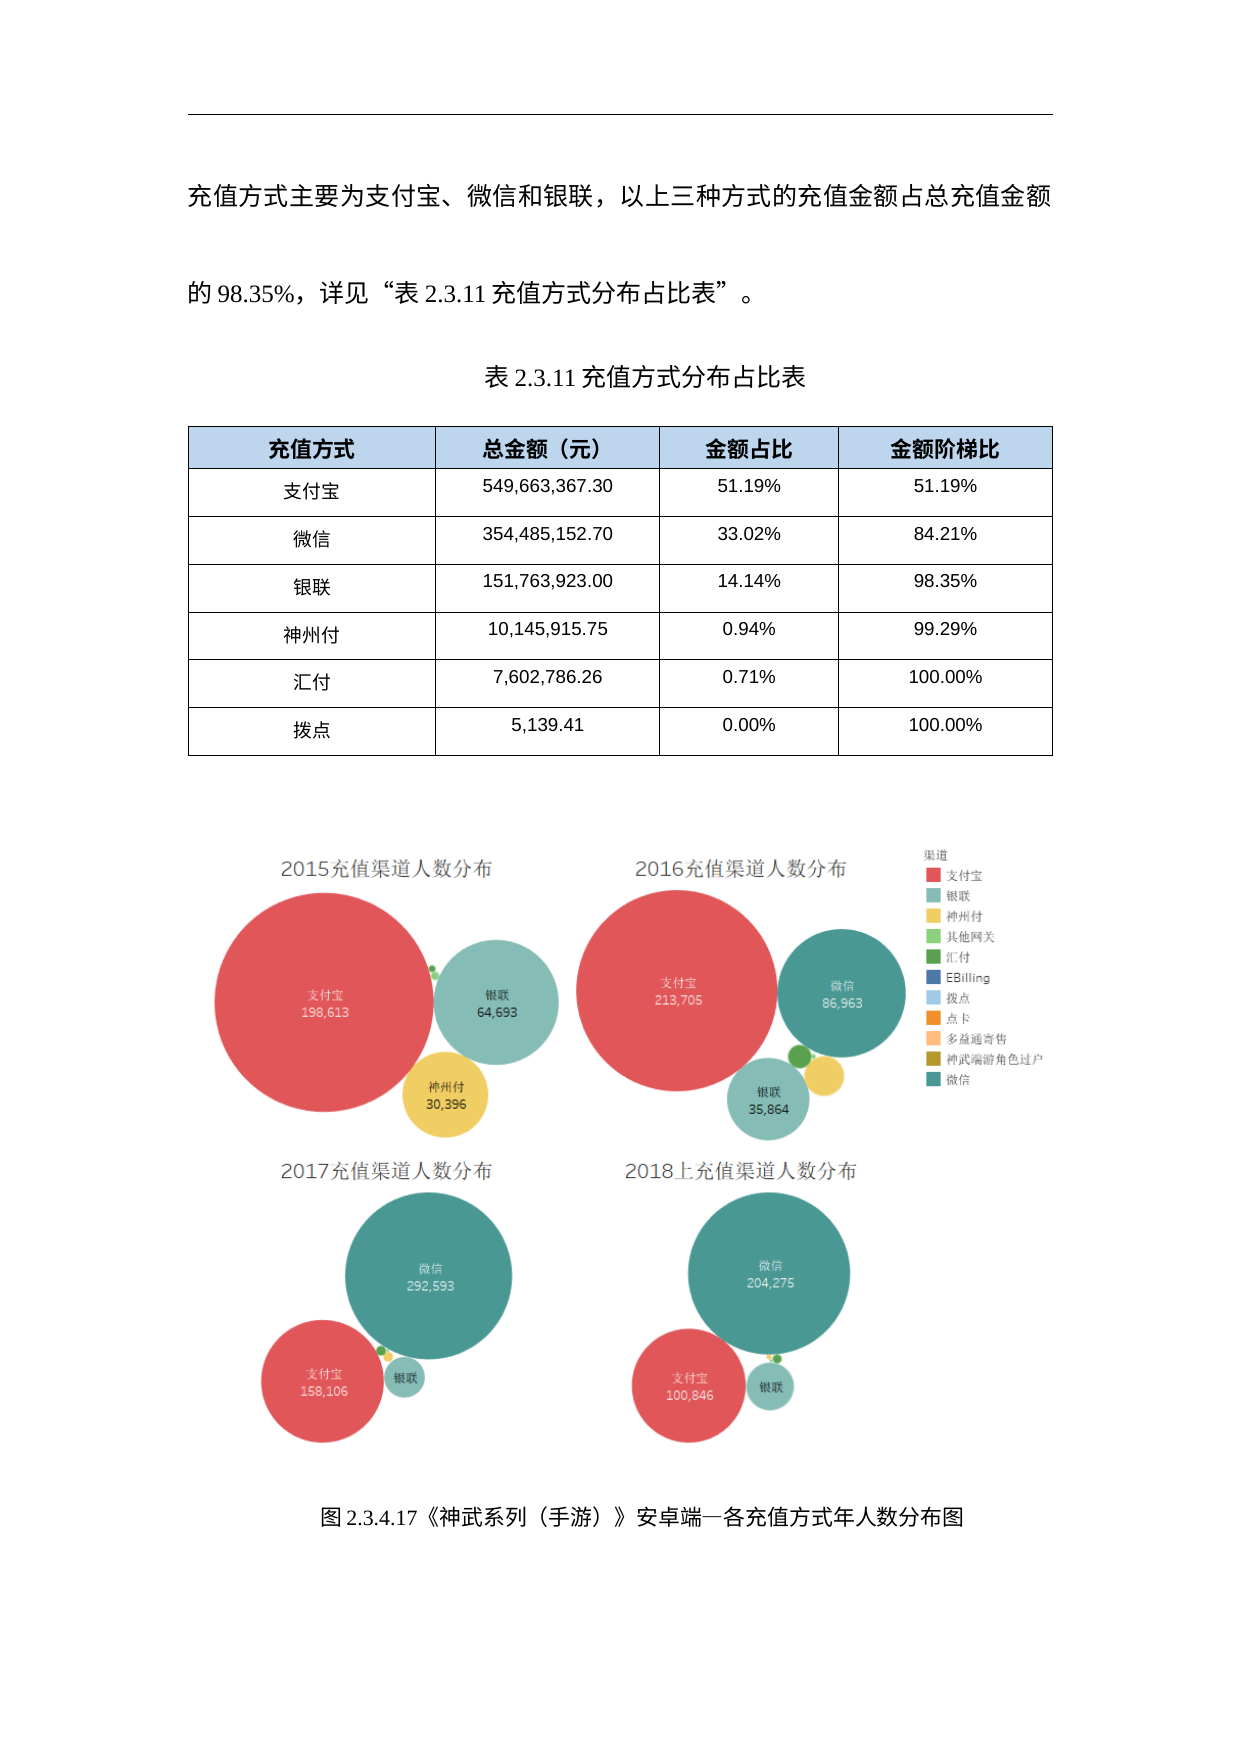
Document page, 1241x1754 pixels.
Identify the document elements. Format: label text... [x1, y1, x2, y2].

table_header 金额占比 [660, 427, 838, 468]
table_cell 0.94% [660, 613, 838, 659]
table_cell 151,763,923.00 [436, 565, 659, 612]
table_cell 10,145,915.75 [436, 613, 659, 659]
table_cell 5,139.41 [436, 708, 659, 755]
table_header 总金额（元） [436, 427, 659, 468]
picture [187, 835, 1053, 1459]
table_cell 汇付 [189, 660, 435, 707]
table_cell 84.21% [839, 517, 1052, 564]
text 表2.3.11充值方式分布占比表 [187, 343, 1053, 408]
text 图2.3.4.17《神武系列（手游）》安卓端—各充值方式年人数分布图 [187, 1500, 1053, 1532]
table_cell 51.19% [839, 469, 1052, 516]
table_cell 100.00% [839, 708, 1052, 755]
table_cell 7,602,786.26 [436, 660, 659, 707]
table_cell 0.00% [660, 708, 838, 755]
table_cell 549,663,367.30 [436, 469, 659, 516]
table_cell 0.71% [660, 660, 838, 707]
table_cell 100.00% [839, 660, 1052, 707]
table_cell 51.19% [660, 469, 838, 516]
table_cell 支付宝 [189, 469, 435, 516]
table_cell 33.02% [660, 517, 838, 564]
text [187, 162, 1053, 324]
table_cell 银联 [189, 565, 435, 612]
table_cell 拨点 [189, 708, 435, 755]
table_cell 99.29% [839, 613, 1052, 659]
table_header 金额阶梯比 [839, 427, 1052, 468]
table_cell 354,485,152.70 [436, 517, 659, 564]
table_cell 微信 [189, 517, 435, 564]
table_header 充值方式 [189, 427, 435, 468]
table_cell 98.35% [839, 565, 1052, 612]
table_cell 14.14% [660, 565, 838, 612]
table_cell 神州付 [189, 613, 435, 659]
